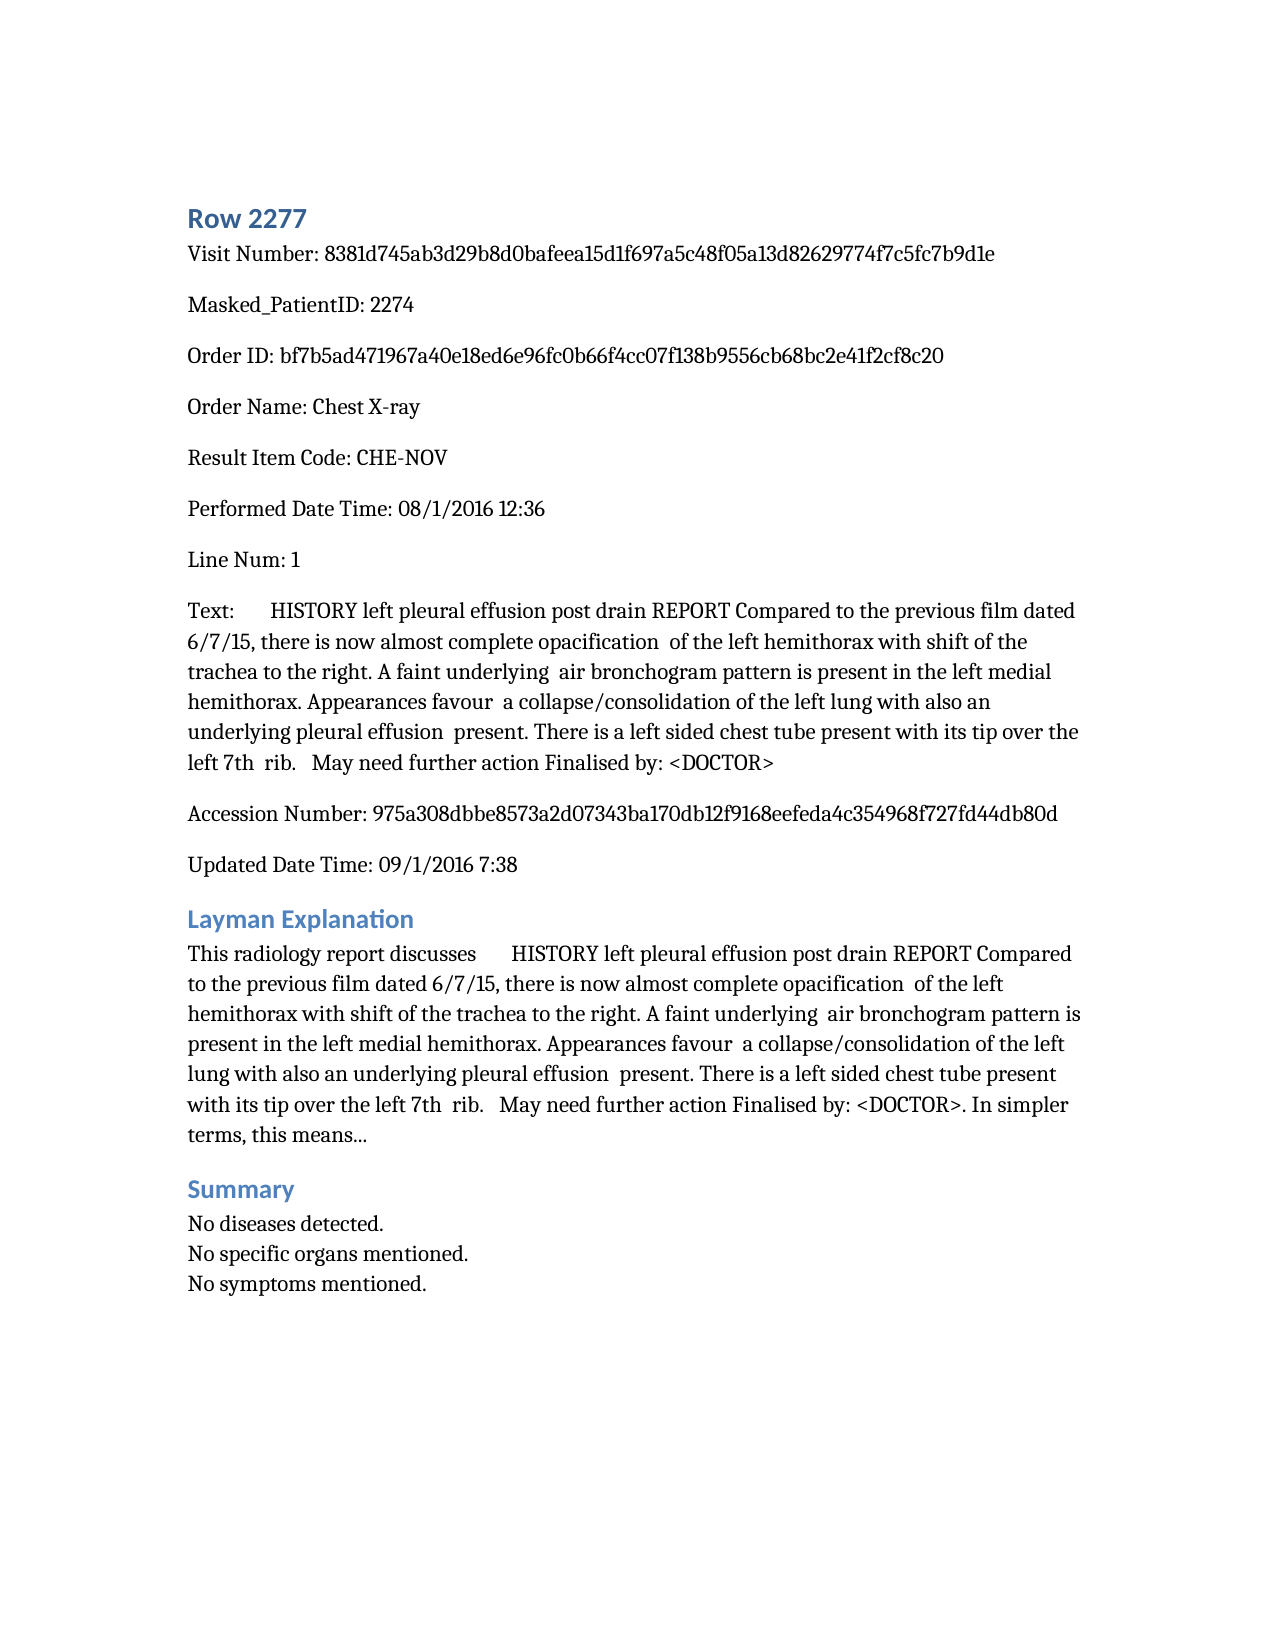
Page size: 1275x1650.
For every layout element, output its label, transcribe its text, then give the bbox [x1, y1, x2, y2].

subtitle Row 2277 [187, 200, 1087, 236]
text Order Name: Chest X-ray [187, 394, 1087, 420]
subtitle Layman Explanation [187, 902, 1087, 935]
text Masked_PatientID: 2274 [187, 292, 1087, 318]
subtitle Summary [187, 1173, 1087, 1206]
text This radiology report discusses HISTORY left pleural effusion post drain REPORT Compared to the previous film dated 6/7/15, there is now almost complete opacification of the left hemithorax with shift of the trachea to the right. A faint underlying air bronchogram pattern is present in the left medial hemithorax. Appearances favour a collapse/consolidation of the left lung with also an underlying pleural effusion present. There is a left sided chest tube present with its tip over the left 7th rib. May need further action Finalised by: <DOCTOR>. In simpler terms, this means... [187, 940, 1087, 1148]
text Visit Number: 8381d745ab3d29b8d0bafeea15d1f697a5c48f05a13d82629774f7c5fc7b9d1e [187, 241, 1087, 267]
text No diseases detected. No specific organs mentioned. No symptoms mentioned. [187, 1211, 1087, 1297]
text Order ID: bf7b5ad471967a40e18ed6e96fc0b66f4cc07f138b9556cb68bc2e41f2cf8c20 [187, 343, 1087, 369]
text Text: HISTORY left pleural effusion post drain REPORT Compared to the previous film dated 6/7/15, there is now almost complete opacification of the left hemithorax with shift of the trachea to the right. A faint underlying air bronchogram pattern is present in the left medial hemithorax. Appearances favour a collapse/consolidation of the left lung with also an underlying pleural effusion present. There is a left sided chest tube present with its tip over the left 7th rib. May need further action Finalised by: <DOCTOR> [187, 598, 1087, 776]
text Accession Number: 975a308dbbe8573a2d07343ba170db12f9168eefeda4c354968f727fd44db80d [187, 800, 1087, 827]
text Updated Date Time: 09/1/2016 7:38 [187, 851, 1087, 878]
text Result Item Code: CHE-NOV [187, 445, 1087, 471]
text Line Num: 1 [187, 547, 1087, 573]
text Performed Date Time: 08/1/2016 12:36 [187, 496, 1087, 522]
